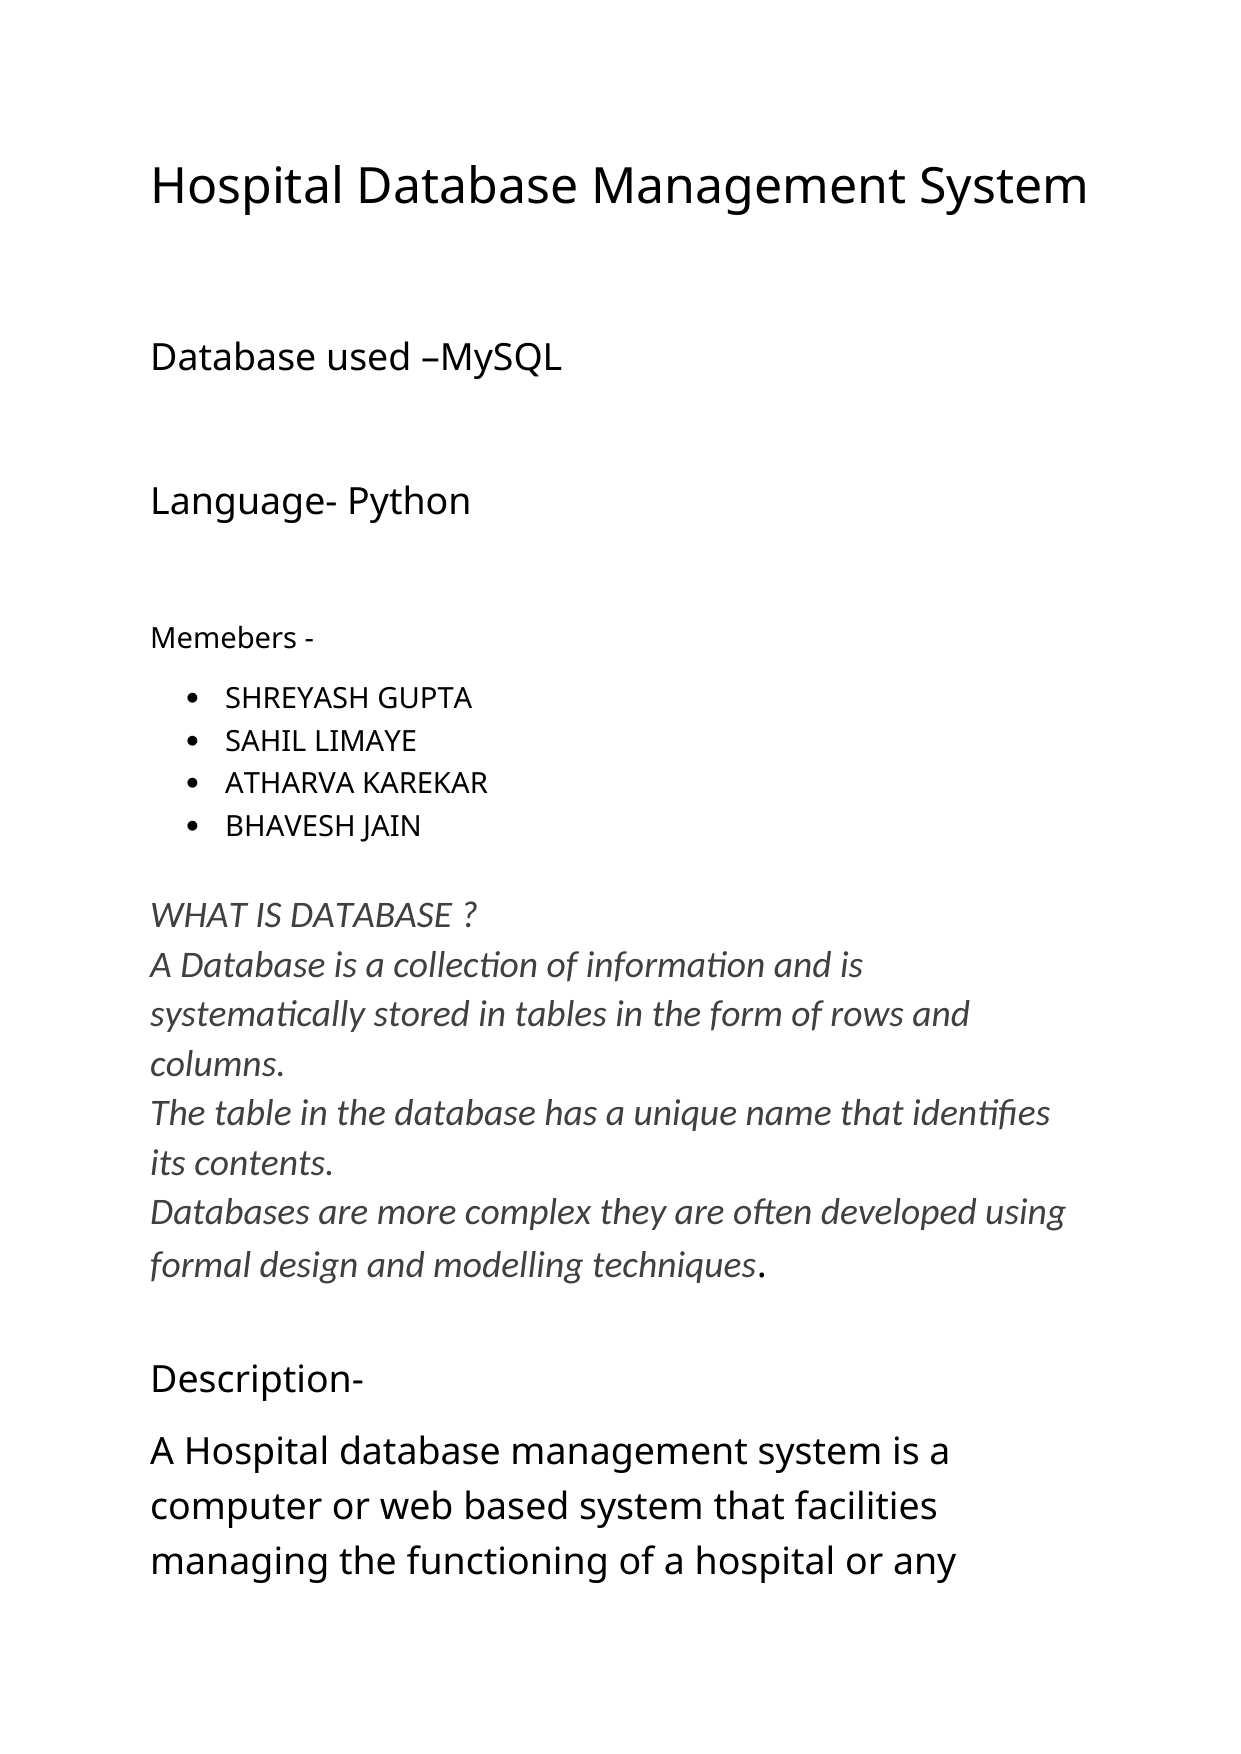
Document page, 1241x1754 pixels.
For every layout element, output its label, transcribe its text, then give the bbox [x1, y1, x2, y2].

text Hospital Database Management System [150, 150, 1090, 218]
text Description- [150, 1352, 1090, 1403]
text Memebers - [150, 617, 1090, 657]
list ATHARVA KAREKAR [187, 763, 1090, 802]
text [150, 1424, 1090, 1585]
list A Database is a collection of information and is systematically stored in tables in the form of rows and columns. [150, 941, 1090, 1085]
text Database used –MySQL [150, 330, 1090, 381]
list BHAVESH JAIN [187, 805, 1090, 845]
list The table in the database has a unique name that identifies its contents. [150, 1089, 1090, 1184]
list WHAT IS DATABASE ? [150, 891, 1090, 937]
list Databases are more complex they are often developed using formal design and modelling techniques. [150, 1188, 1090, 1289]
text Language- Python [150, 474, 1090, 525]
list SAHIL LIMAYE [187, 720, 1090, 759]
list SHREYASH GUPTA [187, 677, 1090, 717]
